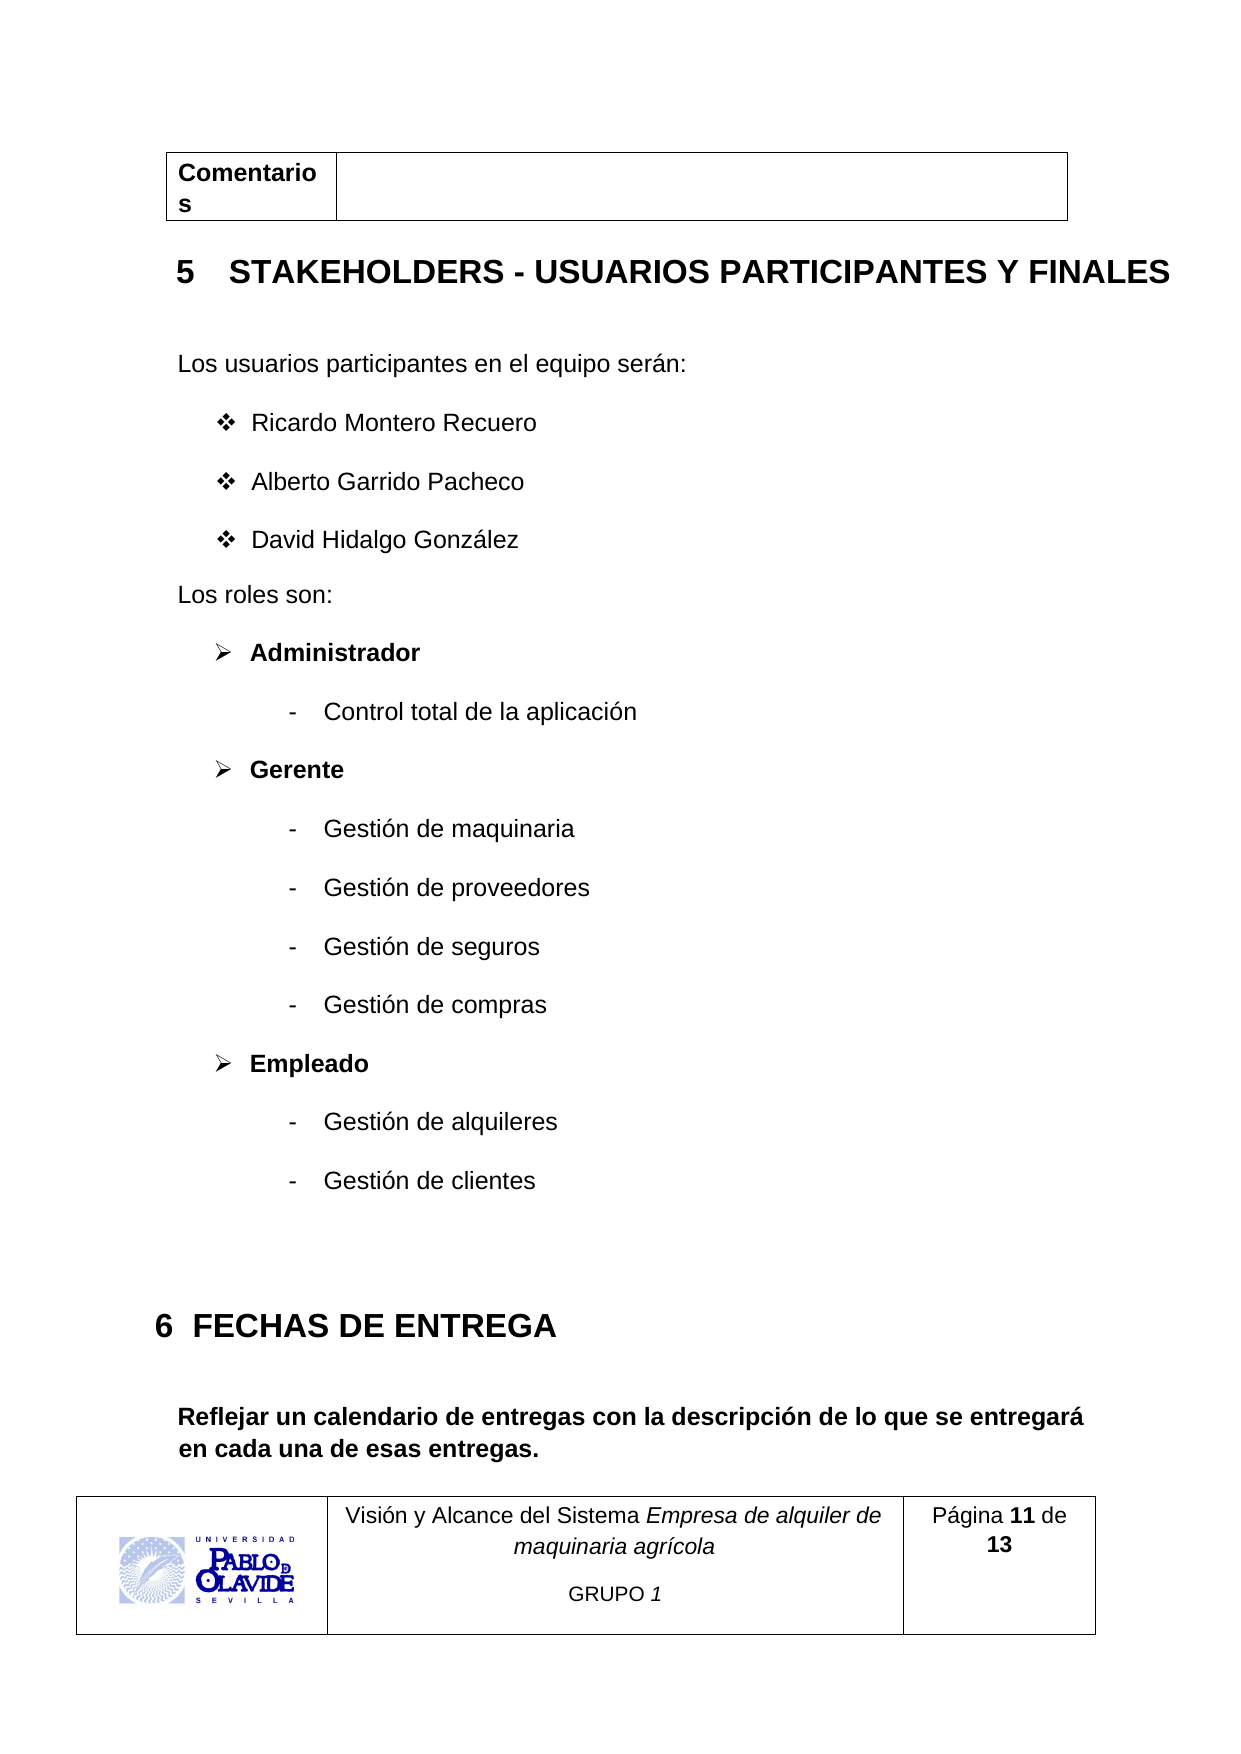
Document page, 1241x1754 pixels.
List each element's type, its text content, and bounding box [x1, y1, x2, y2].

list Gestión de compras [288, 990, 1064, 1019]
table_cell Comentarios [167, 153, 336, 220]
list Gestión de maquinaria [288, 814, 1064, 842]
list Control total de la aplicación [288, 697, 1064, 725]
list Alberto Garrido Pacheco [215, 467, 1064, 495]
subtitle STAKEHOLDERS - USUARIOS PARTICIPANTES Y FINALES [176, 252, 1208, 291]
list Ricardo Montero Recuero [215, 408, 1064, 436]
list Gestión de alquileres [288, 1107, 1064, 1136]
list Gestión de clientes [288, 1166, 1064, 1195]
list Administrador [213, 638, 1092, 667]
text Los roles son: [177, 579, 1064, 608]
list Gestión de proveedores [288, 873, 1064, 901]
picture [119, 1534, 295, 1606]
text Reflejar un calendario de entregas con la descripción de lo que se entregará en cada una de esas entregas. [177, 1402, 1092, 1463]
table_cell [337, 153, 1067, 220]
text Los usuarios participantes en el equipo serán: [177, 349, 1064, 377]
list David Hidalgo González [215, 526, 1064, 554]
list Gestión de seguros [288, 931, 1064, 960]
subtitle FECHAS DE ENTREGA [154, 1306, 1208, 1344]
list Gerente [213, 756, 1092, 784]
list Empleado [213, 1049, 1092, 1078]
